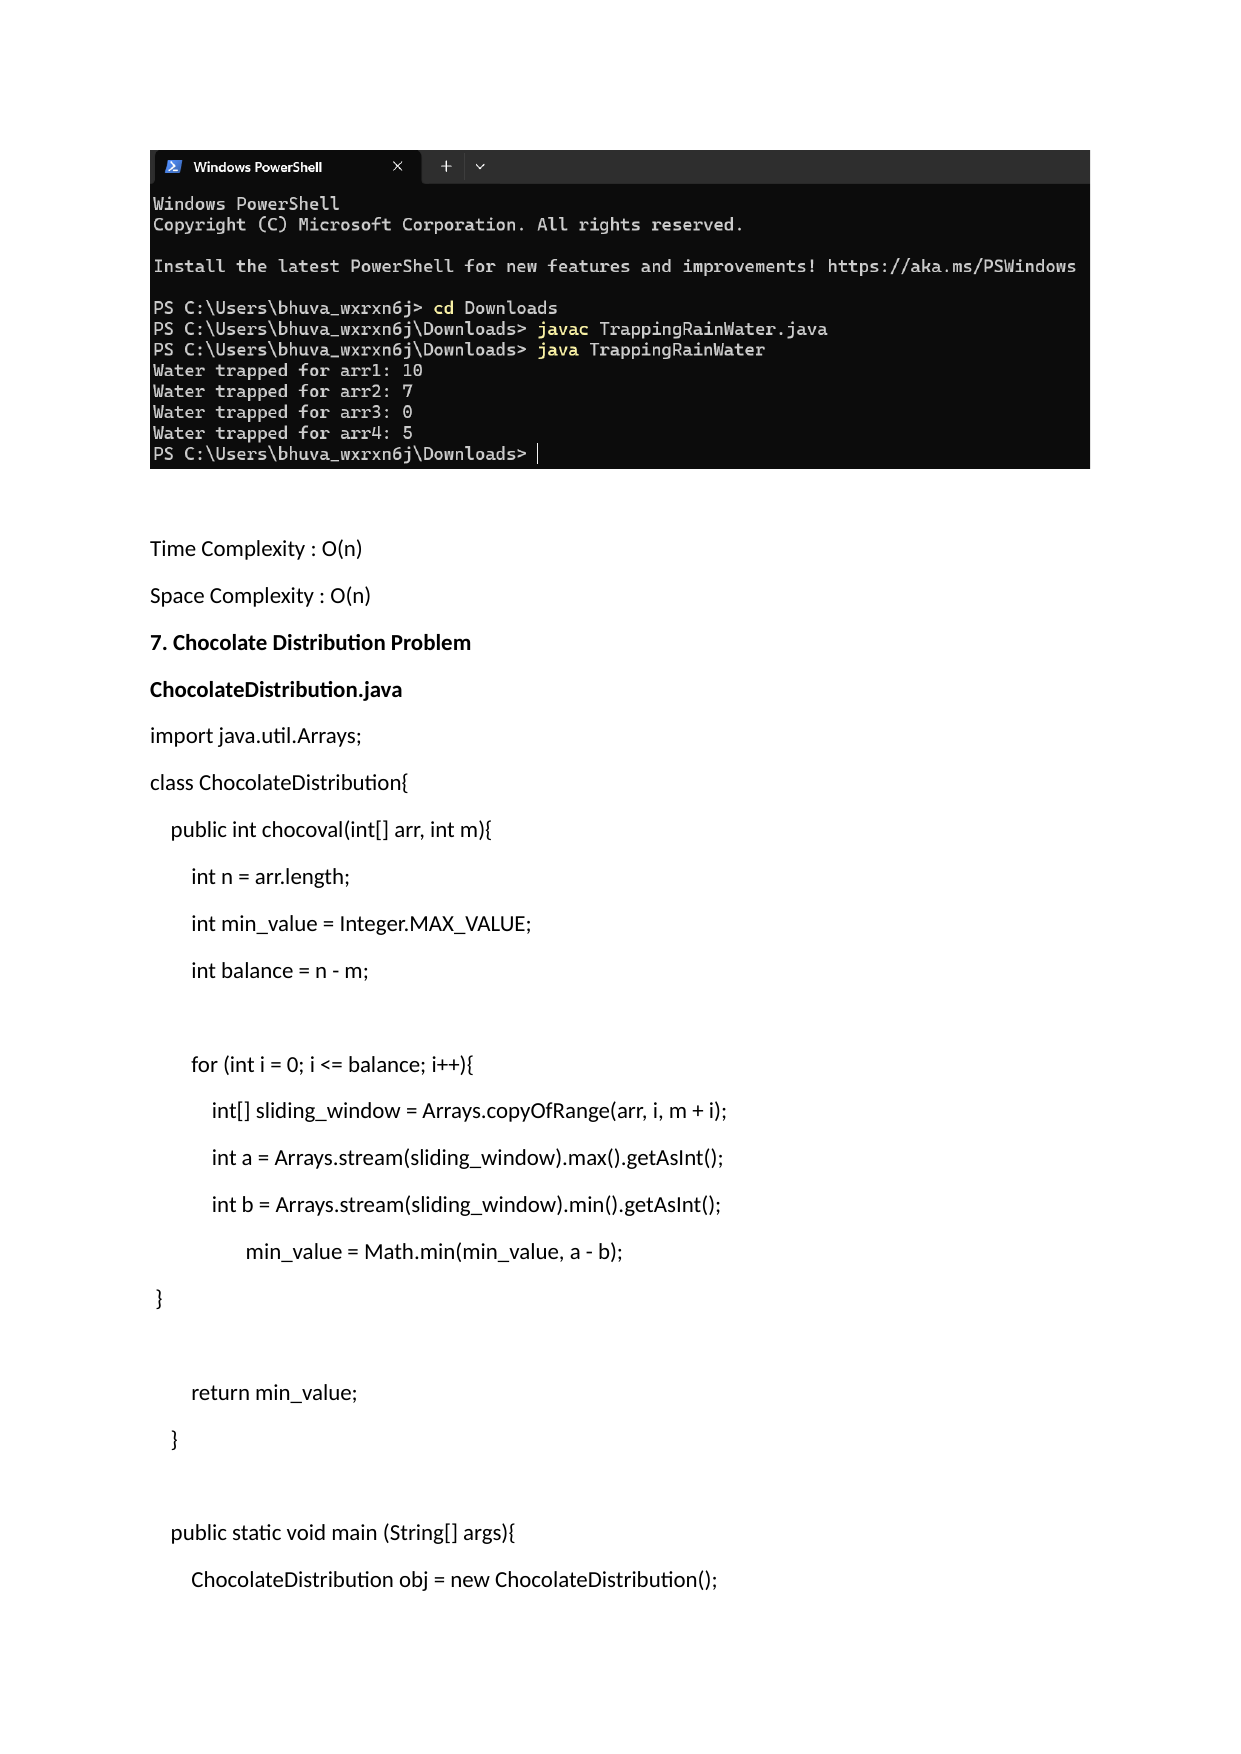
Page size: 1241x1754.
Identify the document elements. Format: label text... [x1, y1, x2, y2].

text return min_value; [150, 1378, 1090, 1406]
text Time Complexity : O(n) [150, 534, 1090, 562]
text int a = Arrays.stream(sliding_window).max().getAsInt(); [150, 1143, 1090, 1171]
text } [150, 1425, 1090, 1453]
text import java.util.Arrays; [150, 722, 1090, 749]
text for (int i = 0; i <= balance; i++){ [150, 1050, 1090, 1078]
text int min_value = Integer.MAX_VALUE; [150, 909, 1090, 937]
text 7. Chocolate Distribution Problem [150, 628, 1090, 656]
text min_value = Math.min(min_value, a - b); [150, 1237, 1090, 1265]
text public static void main (String[] args){ [150, 1518, 1090, 1546]
text Space Complexity : O(n) [150, 581, 1090, 609]
picture [150, 150, 1091, 469]
text class ChocolateDistribution{ [150, 768, 1090, 796]
text int n = arr.length; [150, 862, 1090, 890]
text } [150, 1284, 1090, 1312]
text ChocolateDistribution obj = new ChocolateDistribution(); [150, 1565, 1090, 1593]
text public int chocoval(int[] arr, int m){ [150, 815, 1090, 843]
text int balance = n - m; [150, 956, 1090, 984]
text int b = Arrays.stream(sliding_window).min().getAsInt(); [150, 1190, 1090, 1218]
text int[] sliding_window = Arrays.copyOfRange(arr, i, m + i); [150, 1097, 1090, 1124]
text ChocolateDistribution.java [150, 675, 1090, 703]
